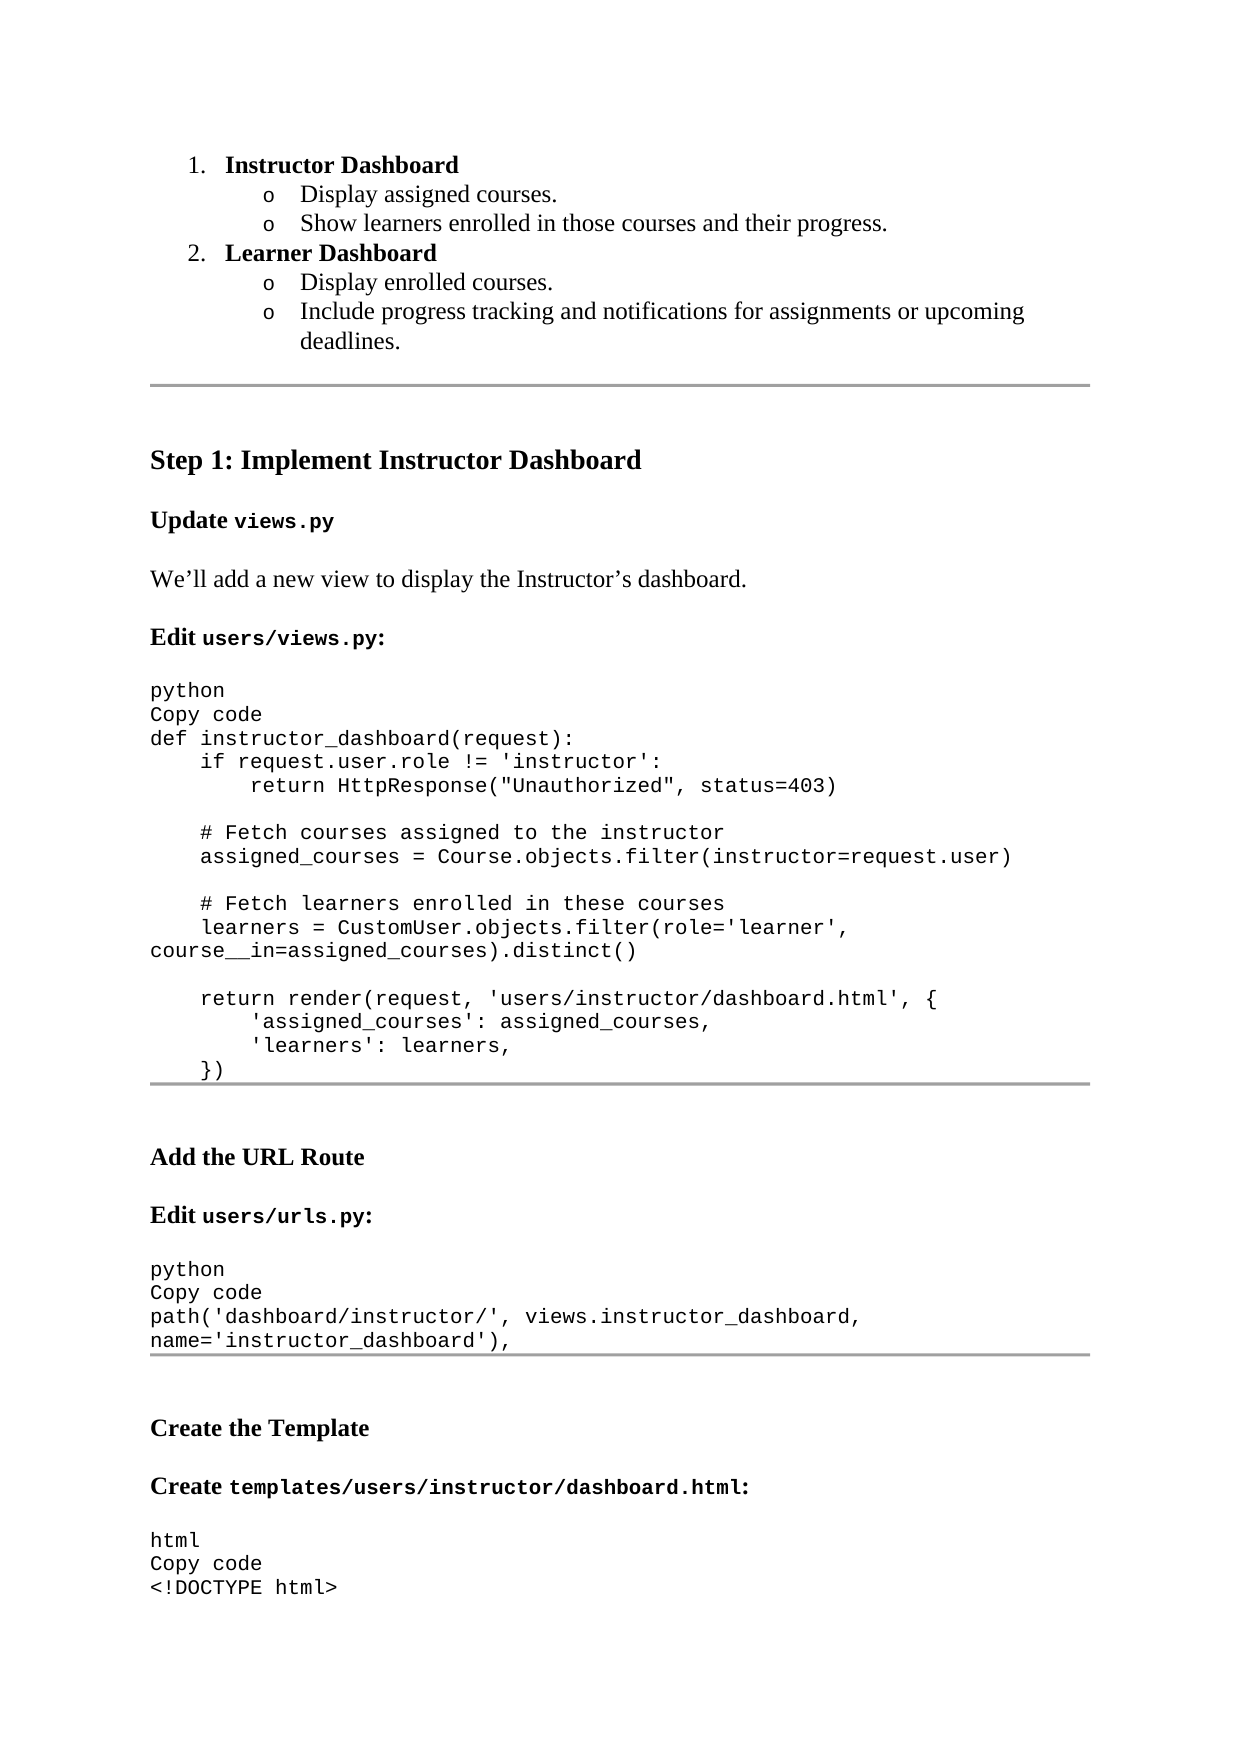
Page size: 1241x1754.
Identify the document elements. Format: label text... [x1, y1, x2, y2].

text Copy code [150, 1553, 1090, 1577]
text Create templates/users/instructor/dashboard.html: [150, 1471, 1090, 1501]
text assigned_courses = Course.objects.filter(instructor=request.user) [150, 846, 1090, 869]
text 'assigned_courses': assigned_courses, [150, 1011, 1090, 1035]
text python [150, 680, 1090, 704]
text if request.user.role != 'instructor': [150, 751, 1090, 775]
text path('dashboard/instructor/', views.instructor_dashboard, name='instructor_dashboard'), [150, 1306, 1090, 1353]
text python [150, 1259, 1090, 1282]
text html [150, 1530, 1090, 1553]
text 'learners': learners, [150, 1035, 1090, 1059]
list Instructor Dashboard [187, 150, 1090, 179]
text }) [150, 1059, 1090, 1082]
text Step 1: Implement Instructor Dashboard [150, 443, 1090, 476]
text Create the Template [150, 1413, 1090, 1442]
list Show learners enrolled in those courses and their progress. [262, 208, 1090, 238]
text Edit users/urls.py: [150, 1200, 1090, 1229]
text Edit users/views.py: [150, 622, 1090, 651]
text Update views.py [150, 505, 1090, 534]
list Include progress tracking and notifications for assignments or upcoming deadlines. [262, 296, 1090, 354]
list Learner Dashboard [187, 238, 1090, 267]
text <!DOCTYPE html> [150, 1577, 1090, 1601]
text Copy code [150, 1282, 1090, 1306]
text Copy code [150, 704, 1090, 728]
list Display assigned courses. [262, 179, 1090, 208]
text # Fetch learners enrolled in these courses [150, 893, 1090, 917]
text We’ll add a new view to display the Instructor’s dashboard. [150, 564, 1090, 592]
text return render(request, 'users/instructor/dashboard.html', { [150, 988, 1090, 1011]
text def instructor_dashboard(request): [150, 728, 1090, 751]
list Display enrolled courses. [262, 267, 1090, 296]
text Add the URL Route [150, 1142, 1090, 1171]
text learners = CustomUser.objects.filter(role='learner', course__in=assigned_courses).distinct() [150, 917, 1090, 964]
text return HttpResponse("Unauthorized", status=403) [150, 775, 1090, 799]
text # Fetch courses assigned to the instructor [150, 822, 1090, 846]
